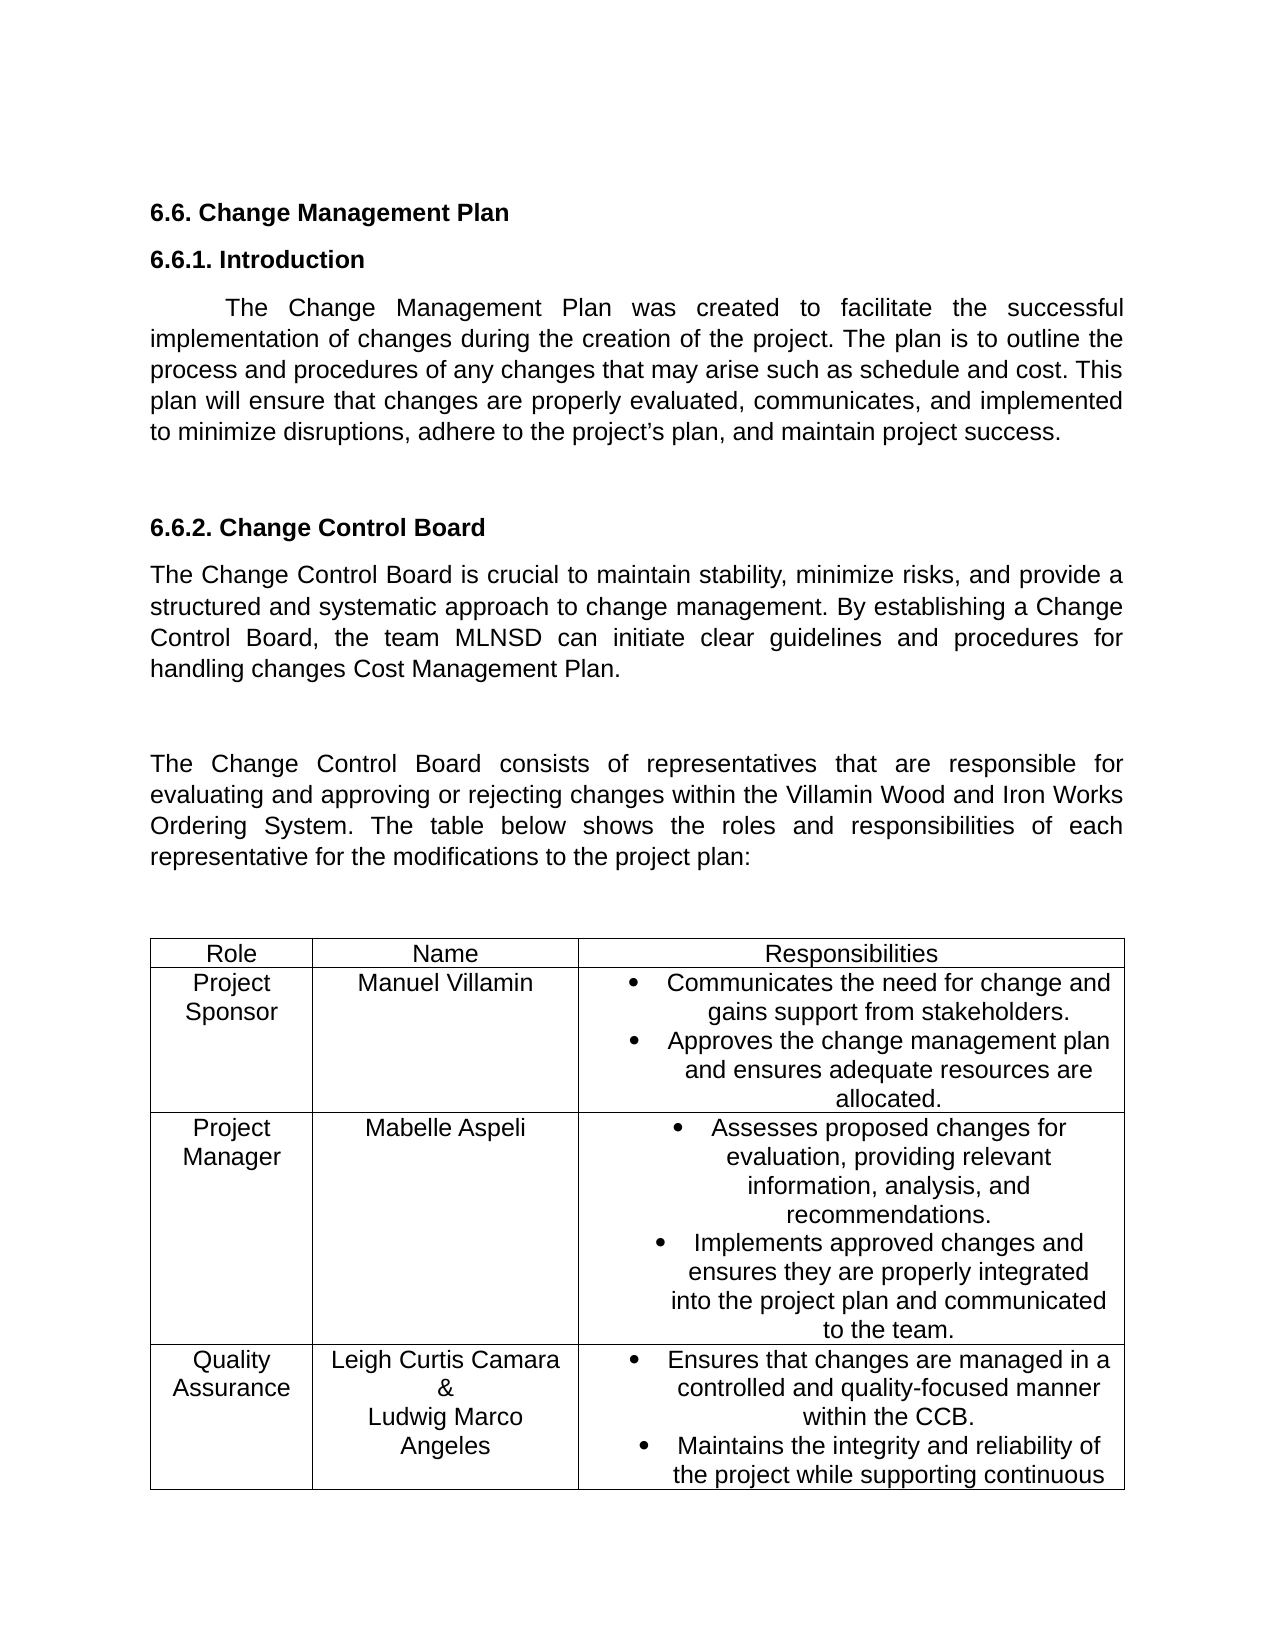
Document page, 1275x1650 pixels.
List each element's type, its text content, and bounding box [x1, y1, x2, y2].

table_cell Assesses proposed changes for evaluation, providing relevant information, analysis, and recommendations. Implements approved changes and ensures they are properly integrated into the project plan and communicated to the team. [579, 1113, 1124, 1343]
text 6.6.2. Change Control Board [150, 513, 1125, 541]
table_cell Project Sponsor [151, 968, 312, 1112]
text The Change Management Plan was created to facilitate the successful implementation of changes during the creation of the project. The plan is to outline the process and procedures of any changes that may arise such as schedule and cost. This plan will ensure that changes are properly evaluated, communicates, and implemented to minimize disruptions, adhere to the project’s plan, and maintain project success. [150, 293, 1125, 446]
text 6.6.1. Introduction [150, 245, 1125, 274]
table_header Name [313, 939, 578, 967]
table_header Responsibilities [579, 939, 1124, 967]
table_cell Manuel Villamin [313, 968, 578, 1112]
text The Change Control Board is crucial to maintain stability, minimize risks, and provide a structured and systematic approach to change management. By establishing a Change Control Board, the team MLNSD can initiate clear guidelines and procedures for handling changes Cost Management Plan. [150, 560, 1125, 682]
table_cell Project Manager [151, 1113, 312, 1343]
table_cell Communicates the need for change and gains support from stakeholders. Approves the change management plan and ensures adequate resources are allocated. [579, 968, 1124, 1112]
table_cell Leigh Curtis Camara & Ludwig Marco Angeles [313, 1345, 578, 1488]
table_header Role [151, 939, 312, 967]
text The Change Control Board consists of representatives that are responsible for evaluating and approving or rejecting changes within the Villamin Wood and Iron Works Ordering System. The table below shows the roles and responsibilities of each representative for the modifications to the project plan: [150, 749, 1125, 871]
table_cell Mabelle Aspeli [313, 1113, 578, 1343]
table_cell Quality Assurance [151, 1345, 312, 1488]
text 6.6. Change Management Plan [150, 198, 1125, 226]
